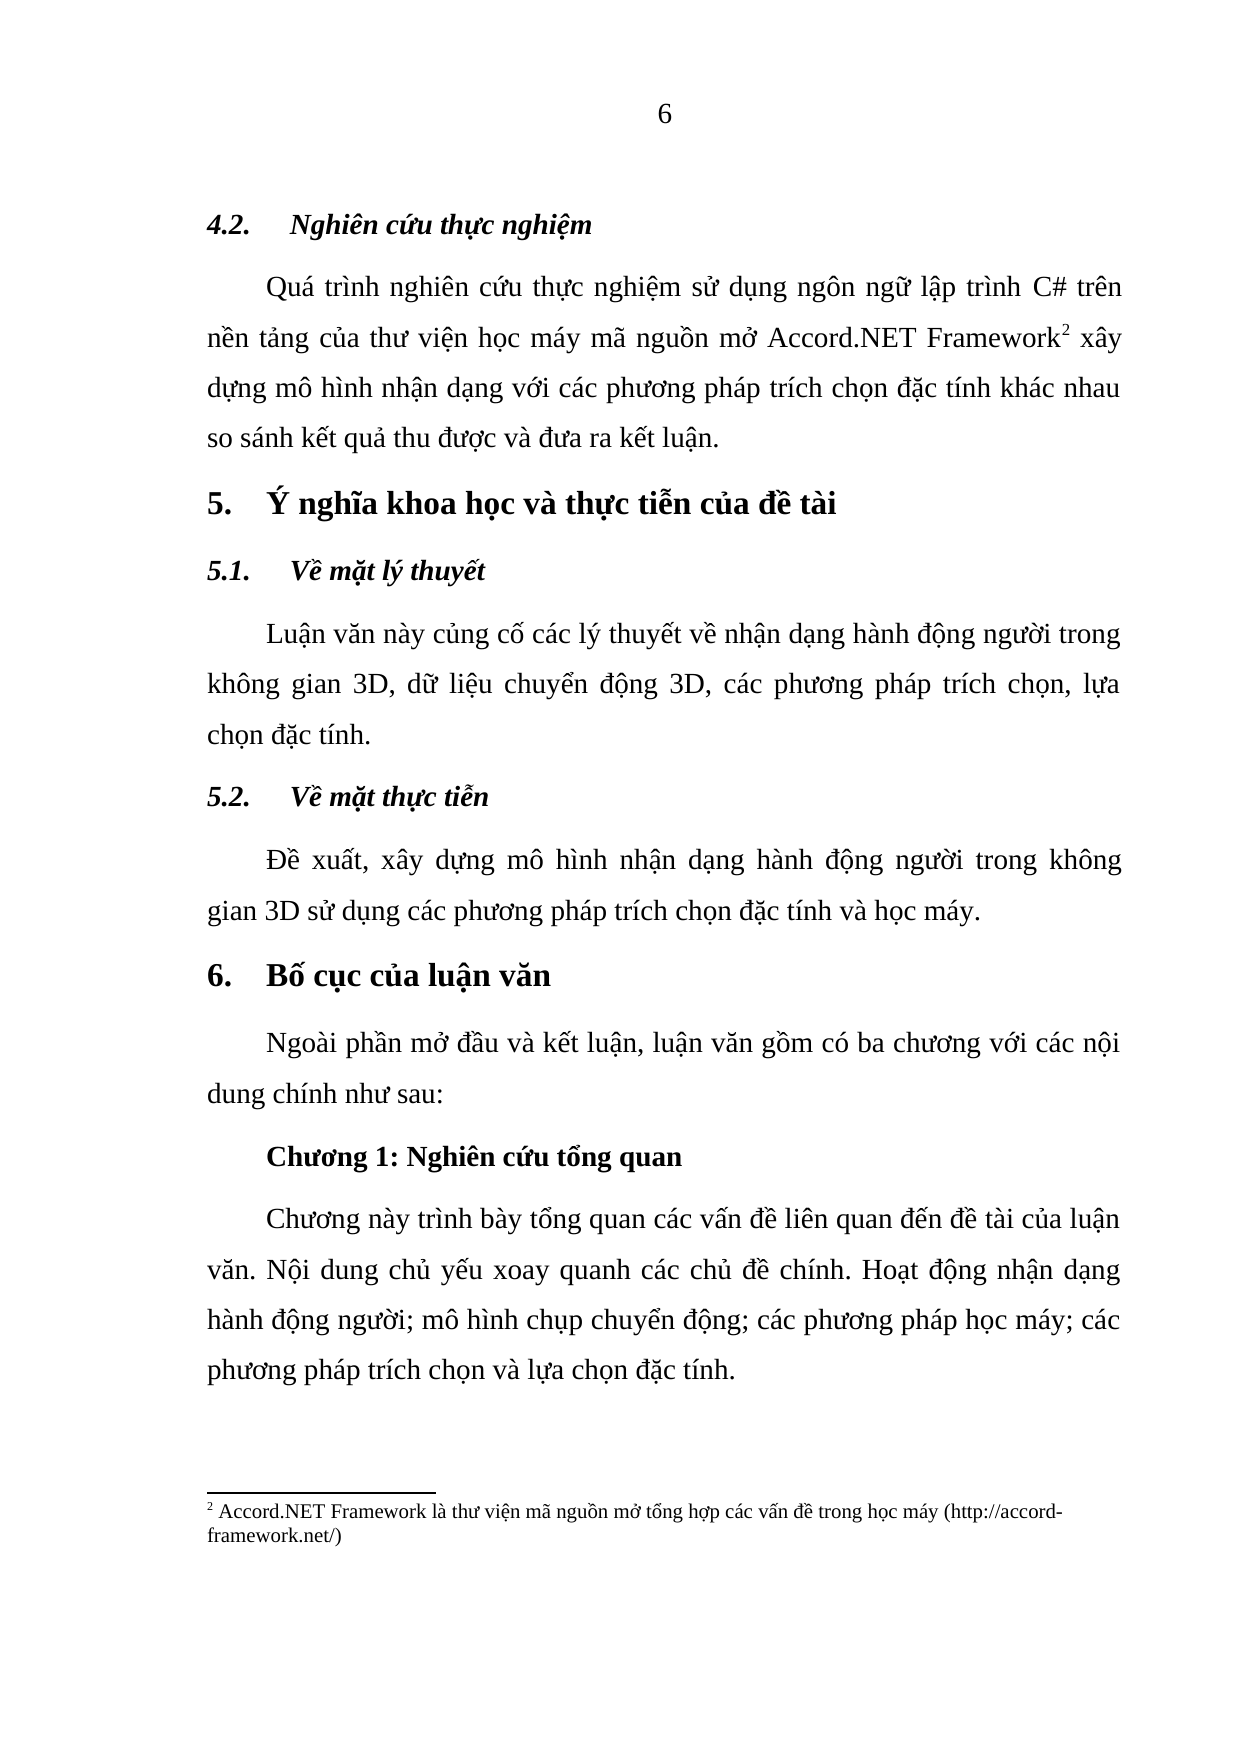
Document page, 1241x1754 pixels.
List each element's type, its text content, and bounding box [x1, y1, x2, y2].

text Luận văn này củng cố các lý thuyết về nhận dạng hành động người trong không gian 3D, dữ liệu chuyển động 3D, các phương pháp trích chọn, lựa chọn đặc tính. [207, 616, 1122, 750]
text Bố cục của luận văn [207, 956, 1122, 994]
text Đề xuất, xây dựng mô hình nhận dạng hành động người trong không gian 3D sử dụng các phương pháp trích chọn đặc tính và học máy. [207, 842, 1122, 926]
text Về mặt thực tiễn [207, 779, 1122, 813]
text Ngoài phần mở đầu và kết luận, luận văn gồm có ba chương với các nội dung chính như sau: [207, 1026, 1122, 1109]
text Chương này trình bày tổng quan các vấn đề liên quan đến đề tài của luận văn. Nội dung chủ yếu xoay quanh các chủ đề chính. Hoạt động nhận dạng hành động người; mô hình chụp chuyển động; các phương pháp học máy; các phương pháp trích chọn và lựa chọn đặc tính. [207, 1201, 1122, 1386]
text Quá trình nghiên cứu thực nghiệm sử dụng ngôn ngữ lập trình C# trên nền tảng của thư viện học máy mã nguồn mở Accord.NET Framework xây dựng mô hình nhận dạng với các phương pháp trích chọn đặc tính khác nhau so sánh kết quả thu được và đưa ra kết luận. [207, 269, 1122, 454]
text Chương 1: Nghiên cứu tổng quan [207, 1139, 1122, 1172]
text Ý nghĩa khoa học và thực tiễn của đề tài [207, 483, 1122, 522]
text Về mặt lý thuyết [207, 553, 1122, 587]
text Nghiên cứu thực nghiệm [207, 207, 1122, 240]
